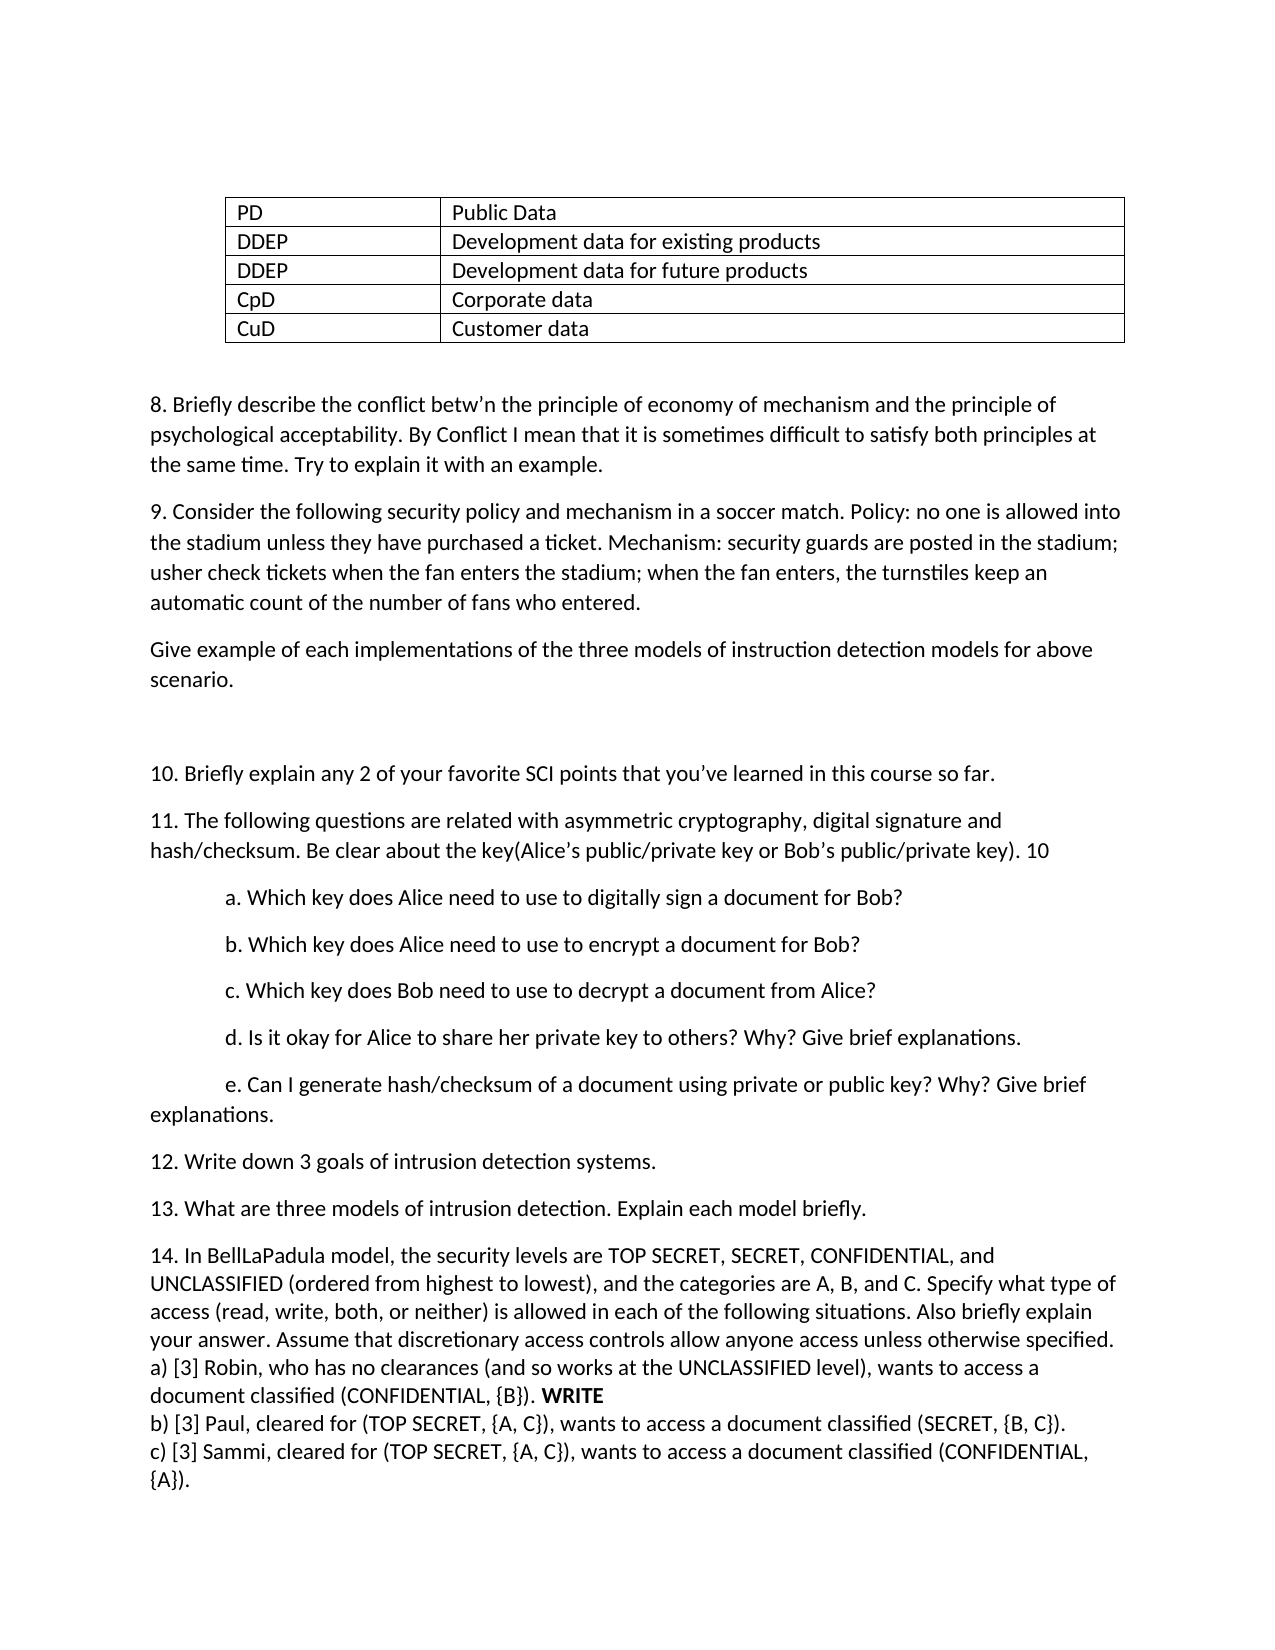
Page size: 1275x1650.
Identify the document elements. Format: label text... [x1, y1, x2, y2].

text b. Which key does Alice need to use to encrypt a document for Bob? [150, 930, 1125, 958]
table_header PD [226, 198, 440, 226]
table_cell CuD [226, 314, 440, 342]
table_cell Customer data [441, 314, 1124, 342]
text 14. In Bell­LaPadula model, the security levels are TOP SECRET, SECRET, CONFIDENTIAL, and UNCLASSIFIED (ordered from highest to lowest), and the categories are A, B, and C. Specify what type of access (read, write, both, or neither) is allowed in each of the following situations. Also briefly explain your answer. Assume that discretionary access controls allow anyone access unless otherwise specified. a) [3] Robin, who has no clearances (and so works at the UNCLASSIFIED level), wants to access a document classified (CONFIDENTIAL, {B}). WRITE [150, 1241, 1125, 1409]
text Give example of each implementations of the three models of instruction detection models for above scenario. [150, 635, 1125, 693]
text b) [3] Paul, cleared for (TOP SECRET, {A, C}), wants to access a document classified (SECRET, {B, C}). [150, 1409, 1125, 1437]
text a. Which key does Alice need to use to digitally sign a document for Bob? [150, 883, 1125, 911]
table_cell Corporate data [441, 285, 1124, 313]
text 10. Briefly explain any 2 of your favorite SCI points that you’ve learned in this course so far. [150, 759, 1125, 787]
text e. Can I generate hash/checksum of a document using private or public key? Why? Give brief explanations. [150, 1070, 1125, 1128]
text c. Which key does Bob need to use to decrypt a document from Alice? [150, 977, 1125, 1004]
table_header Public Data [441, 198, 1124, 226]
text 8. Briefly describe the conflict betw’n the principle of economy of mechanism and the principle of psychological acceptability. By Conflict I mean that it is sometimes difficult to satisfy both principles at the same time. Try to explain it with an example. [150, 390, 1125, 478]
table_cell Development data for future products [441, 256, 1124, 284]
text d. Is it okay for Alice to share her private key to others? Why? Give brief explanations. [150, 1023, 1125, 1051]
text 9. Consider the following security policy and mechanism in a soccer match. Policy: no one is allowed into the stadium unless they have purchased a ticket. Mechanism: security guards are posted in the stadium; usher check tickets when the fan enters the stadium; when the fan enters, the turnstiles keep an automatic count of the number of fans who entered. [150, 497, 1125, 616]
text c) [3] Sammi, cleared for (TOP SECRET, {A, C}), wants to access a document classified (CONFIDENTIAL, {A}). [150, 1437, 1125, 1493]
table_cell DDEP [226, 227, 440, 255]
text 11. The following questions are related with asymmetric cryptography, digital signature and hash/checksum. Be clear about the key(Alice’s public/private key or Bob’s public/private key). 10 [150, 806, 1125, 864]
table_cell CpD [226, 285, 440, 313]
text 12. Write down 3 goals of intrusion detection systems. [150, 1147, 1125, 1175]
table_cell DDEP [226, 256, 440, 284]
table_cell Development data for existing products [441, 227, 1124, 255]
text 13. What are three models of intrusion detection. Explain each model briefly. [150, 1194, 1125, 1222]
